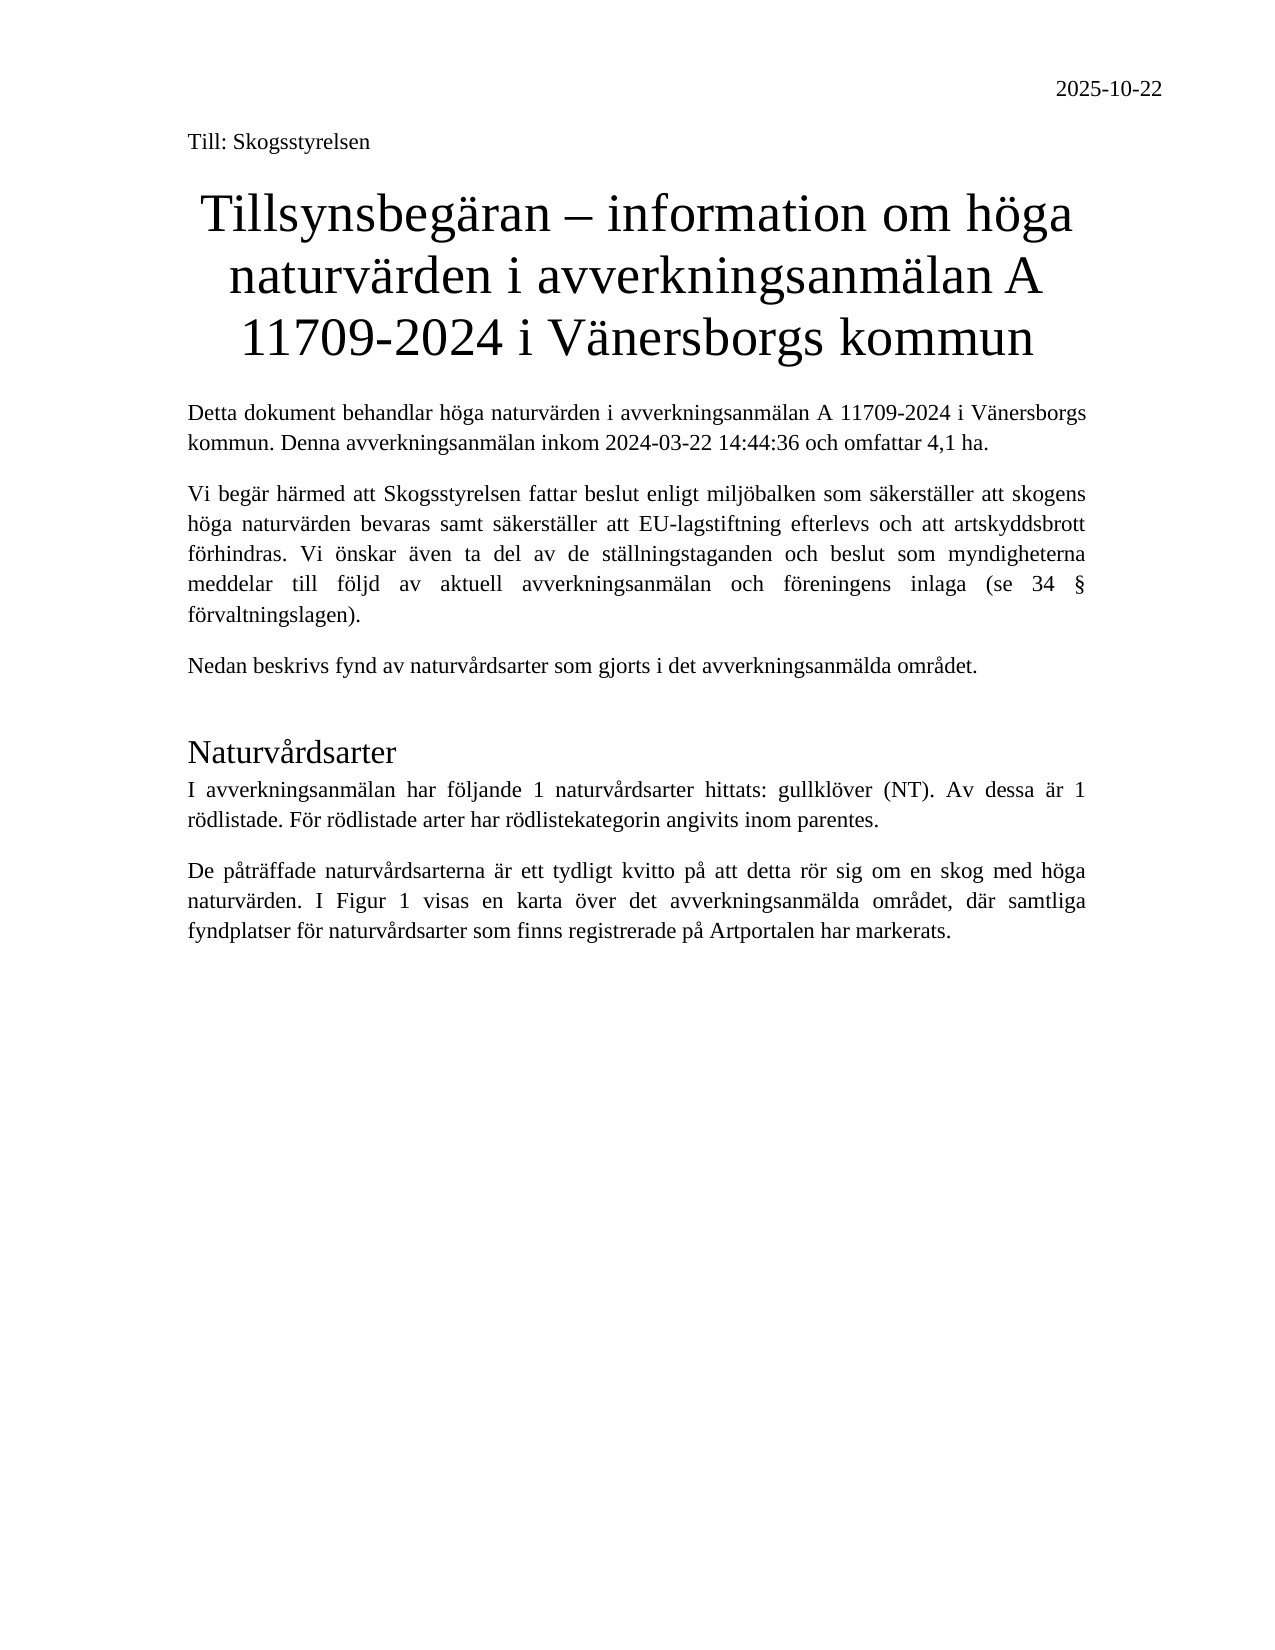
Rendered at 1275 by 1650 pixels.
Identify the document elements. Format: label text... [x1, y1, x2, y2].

title Tillsynsbegäran – information om höga naturvärden i avverkningsanmälan A 11709-2024 i Vänersborgs kommun [187, 180, 1087, 367]
text Vi begär härmed att Skogsstyrelsen fattar beslut enligt miljöbalken som säkerställer att skogens höga naturvärden bevaras samt säkerställer att EU-lagstiftning efterlevs och att artskyddsbrott förhindras. Vi önskar även ta del av de ställningstaganden och beslut som myndigheterna meddelar till följd av aktuell avverkningsanmälan och föreningens inlaga (se 34 § förvaltningslagen). [187, 480, 1087, 627]
text Nedan beskrivs fynd av naturvårdsarter som gjorts i det avverkningsanmälda området. [187, 652, 1087, 678]
text De påträffade naturvårdsarterna är ett tydligt kvitto på att detta rör sig om en skog med höga naturvärden. I Figur 1 visas en karta över det avverkningsanmälda området, där samtliga fyndplatser för naturvårdsarter som finns registrerade på Artportalen har markerats. [187, 857, 1087, 944]
text I avverkningsanmälan har följande 1 naturvårdsarter hittats: gullklöver (NT). Av dessa är 1 rödlistade. För rödlistade arter har rödlistekategorin angivits inom parentes. [187, 776, 1087, 832]
subtitle Naturvårdsarter [187, 732, 1087, 770]
text Detta dokument behandlar höga naturvärden i avverkningsanmälan A 11709-2024 i Vänersborgs kommun. Denna avverkningsanmälan inkom 2024-03-22 14:44:36 och omfattar 4,1 ha. [187, 398, 1087, 455]
